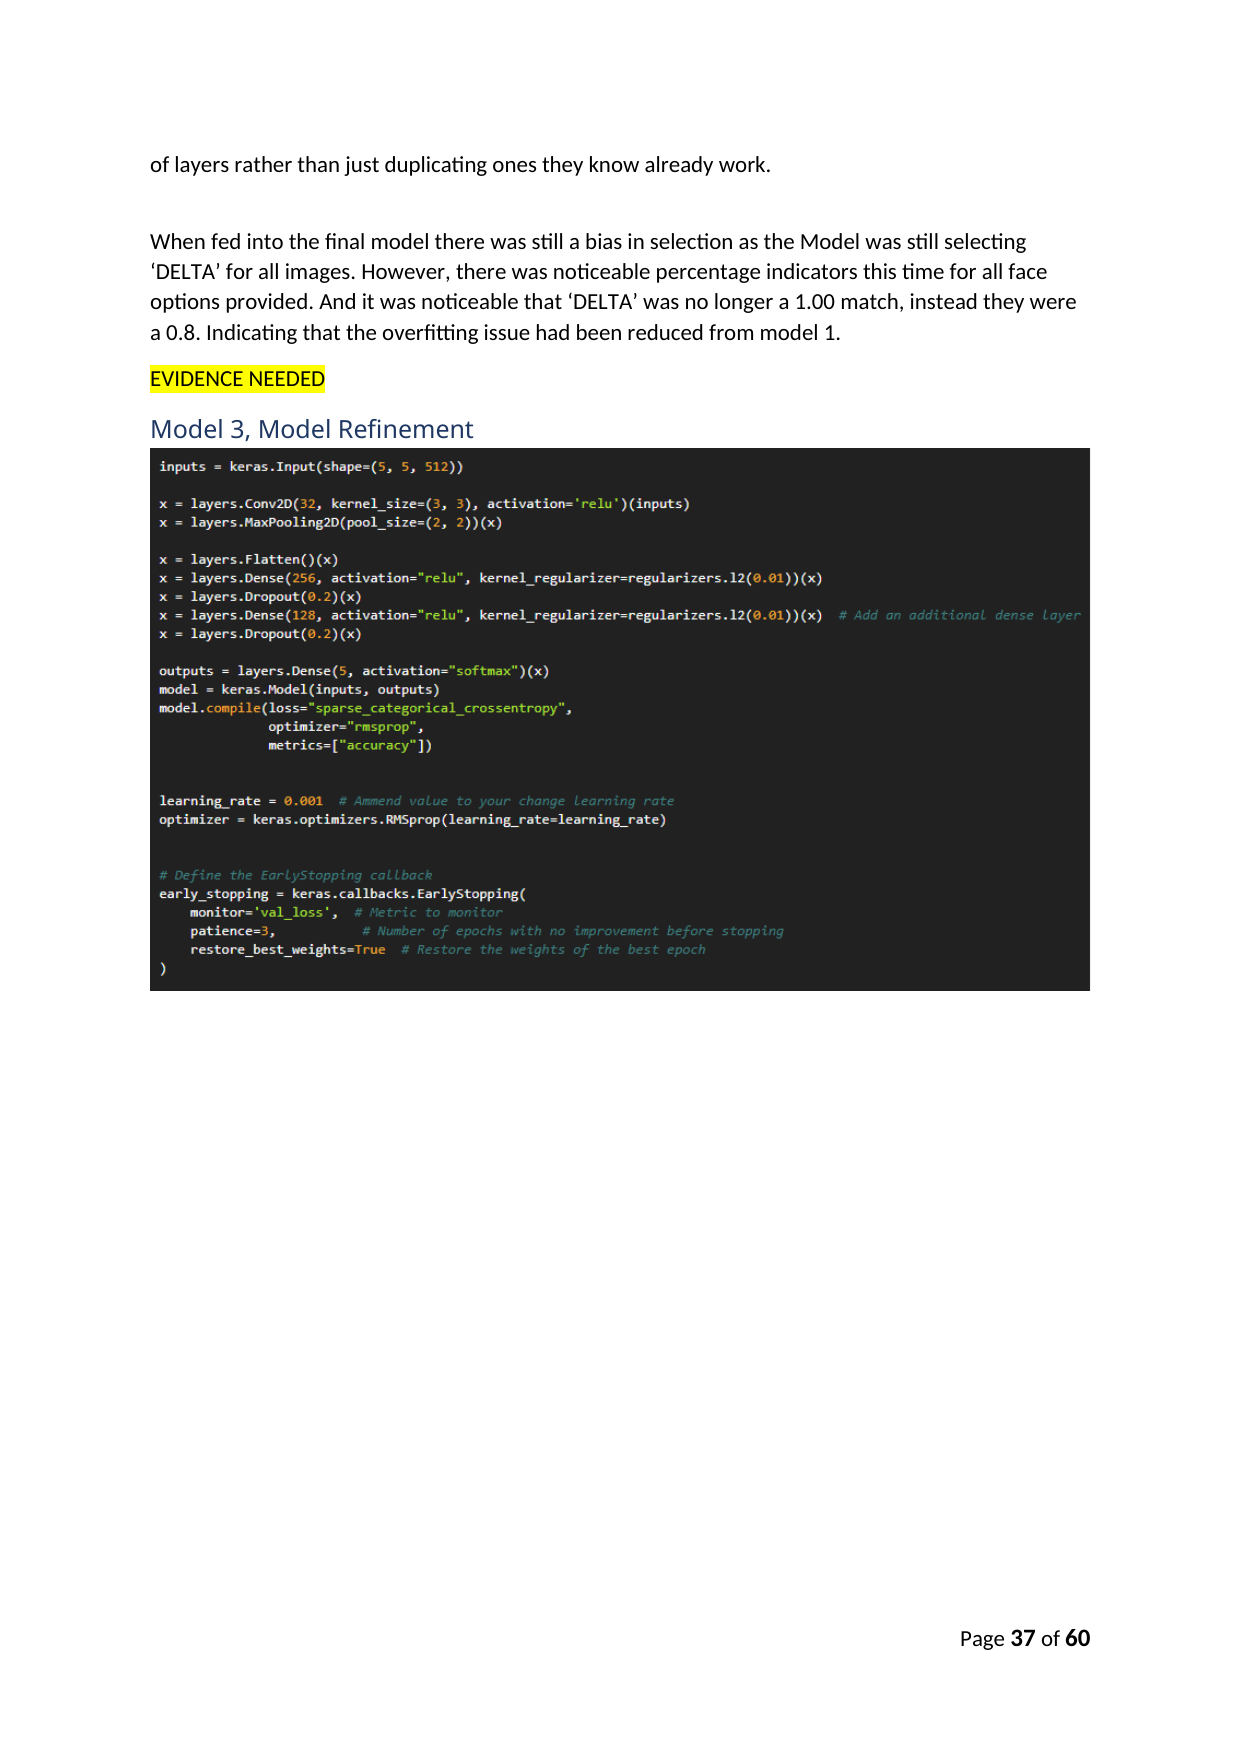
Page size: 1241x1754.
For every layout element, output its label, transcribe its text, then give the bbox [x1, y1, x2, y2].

picture [150, 448, 1091, 991]
text EVIDENCE NEEDED [150, 364, 1090, 393]
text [150, 150, 1090, 208]
subtitle Model 3, Model Refinement [150, 411, 1090, 446]
text When fed into the final model there was still a bias in selection as the Model was still selecting ‘DELTA’ for all images. However, there was noticeable percentage indicators this time for all face options provided. And it was noticeable that ‘DELTA’ was no longer a 1.00 match, instead they were a 0.8. Indicating that the overfitting issue had been reduced from model 1. [150, 227, 1090, 346]
